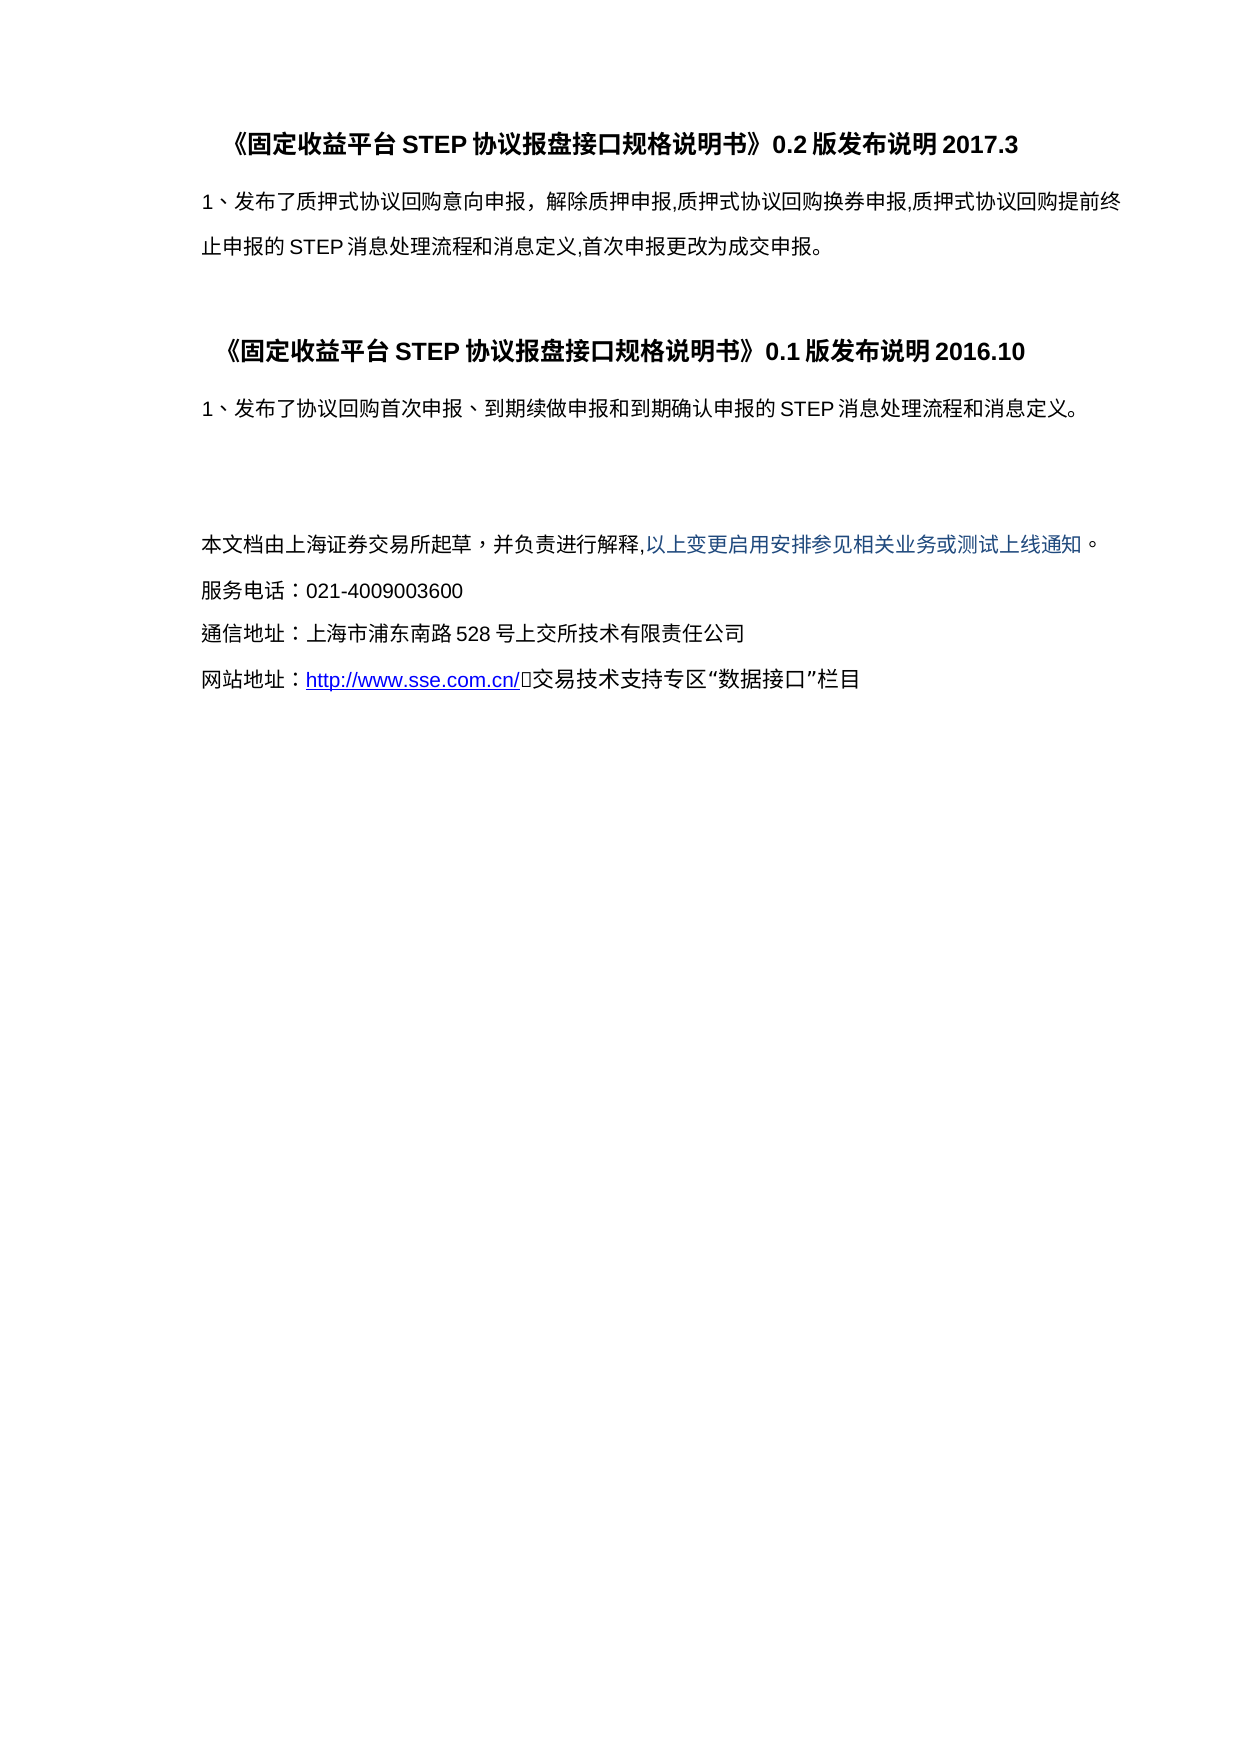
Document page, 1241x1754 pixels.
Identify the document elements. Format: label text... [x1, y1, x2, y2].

text 通信地址：上海市浦东南路528号上交所技术有限责任公司 [202, 622, 1122, 647]
text 《固定收益平台STEP协议报盘接口规格说明书》0.2版发布说明2017.3 [118, 124, 1122, 161]
text 本文档由上海证券交易所起草，并负责进行解释,以上变更启用安排参见相关业务或测试上线通知。 [202, 528, 1122, 558]
text 1、发布了质押式协议回购意向申报，解除质押申报,质押式协议回购换券申报,质押式协议回购提前终止申报的STEP消息处理流程和消息定义,首次申报更改为成交申报。 [202, 185, 1122, 261]
text 1、发布了协议回购首次申报、到期续做申报和到期确认申报的STEP消息处理流程和消息定义。 [202, 392, 1122, 422]
text 服务电话：021-4009003600 [202, 579, 1122, 604]
text 网站地址：http://www.sse.com.cn/交易技术支持专区“数据接口”栏目 [118, 665, 1122, 694]
text 《固定收益平台STEP协议报盘接口规格说明书》0.1版发布说明2016.10 [118, 331, 1122, 367]
